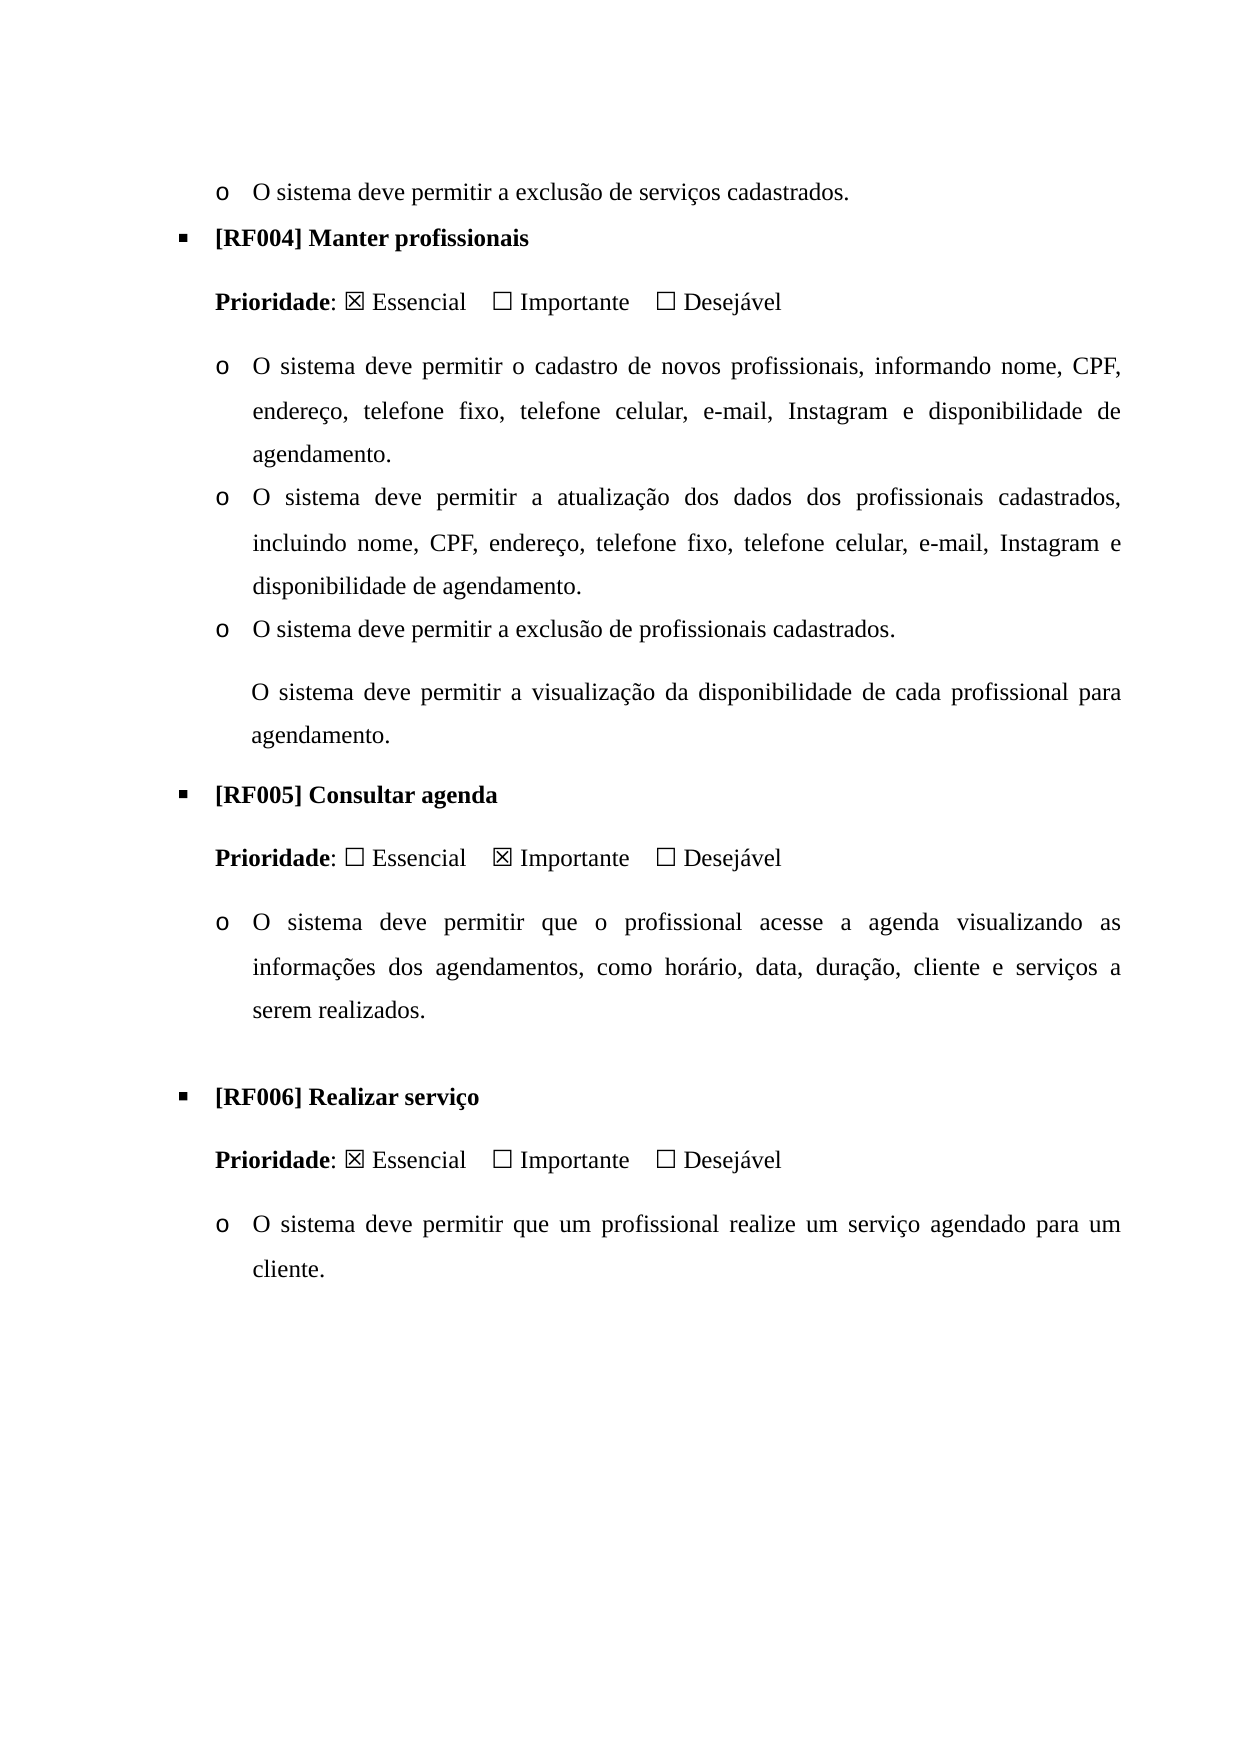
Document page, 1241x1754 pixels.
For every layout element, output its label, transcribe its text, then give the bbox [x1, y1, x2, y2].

list O sistema deve permitir a exclusão de serviços cadastrados. [215, 177, 1122, 208]
text Prioridade: ☒ Essencial ☐ Importante ☐ Desejável [177, 283, 1122, 317]
list [RF004] Manter profissionais [177, 223, 1122, 252]
list O sistema deve permitir o cadastro de novos profissionais, informando nome, CPF, endereço, telefone fixo, telefone celular, e-mail, Instagram e disponibilidade de agendamento. [215, 351, 1122, 468]
list O sistema deve permitir que um profissional realize um serviço agendado para um cliente. [215, 1209, 1122, 1283]
list O sistema deve permitir a atualização dos dados dos profissionais cadastrados, incluindo nome, CPF, endereço, telefone fixo, telefone celular, e-mail, Instagram e disponibilidade de agendamento. [215, 482, 1122, 599]
list [RF006] Realizar serviço [177, 1082, 1122, 1111]
list O sistema deve permitir a exclusão de profissionais cadastrados. [215, 614, 1122, 645]
text Prioridade: ☐ Essencial ☒ Importante ☐ Desejável [177, 839, 1122, 873]
list [RF005] Consultar agenda [177, 780, 1122, 808]
text Prioridade: ☒ Essencial ☐ Importante ☐ Desejável [177, 1142, 1122, 1176]
list O sistema deve permitir que o profissional acesse a agenda visualizando as informações dos agendamentos, como horário, data, duração, cliente e serviços a serem realizados. [215, 907, 1122, 1024]
text O sistema deve permitir a visualização da disponibilidade de cada profissional para agendamento. [251, 677, 1122, 749]
